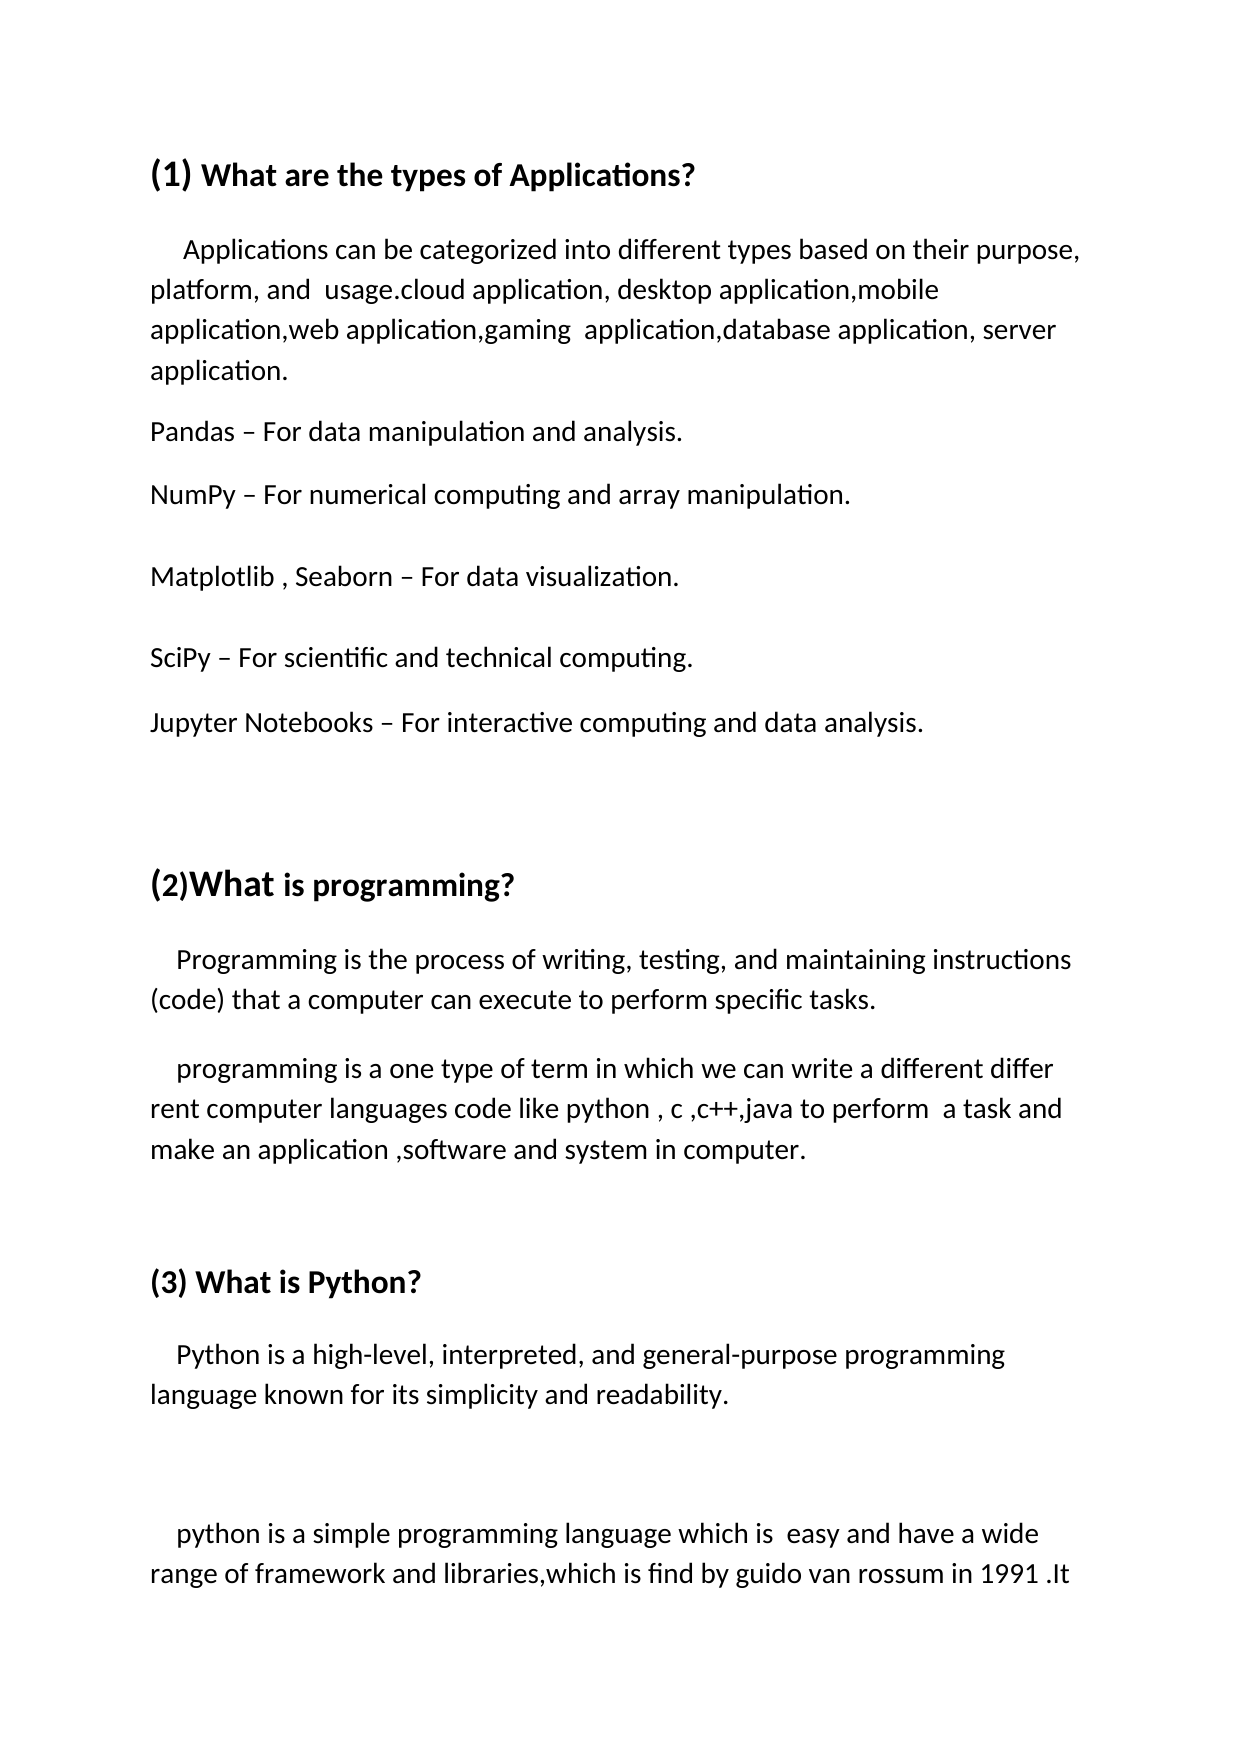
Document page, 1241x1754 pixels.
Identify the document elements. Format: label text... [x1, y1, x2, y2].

text programming is a one type of term in which we can write a different differ rent computer languages code like python , c ,c++,java to perform a task and make an application ,software and system in computer. [150, 1050, 1090, 1166]
text Programming is the process of writing, testing, and maintaining instructions (code) that a computer can execute to perform specific tasks. [150, 941, 1090, 1017]
text Applications can be categorized into different types based on their purpose, platform, and usage.cloud application, desktop application,mobile application,web application,gaming application,database application, server application. [150, 231, 1090, 387]
text (3) What is Python? [150, 1261, 1090, 1302]
text Jupyter Notebooks – For interactive computing and data analysis. [150, 704, 1090, 739]
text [150, 1515, 1090, 1591]
text (1) What are the types of Applications? [150, 150, 1090, 196]
text NumPy – For numerical computing and array manipulation. [150, 476, 1090, 512]
text SciPy – For scientific and technical computing. [150, 639, 1090, 675]
text Pandas – For data manipulation and analysis. [150, 413, 1090, 448]
text Matplotlib , Seaborn – For data visualization. [150, 558, 1090, 593]
text (2)What is programming? [150, 860, 1090, 906]
text Python is a high-level, interpreted, and general-purpose programming language known for its simplicity and readability. [150, 1336, 1090, 1412]
